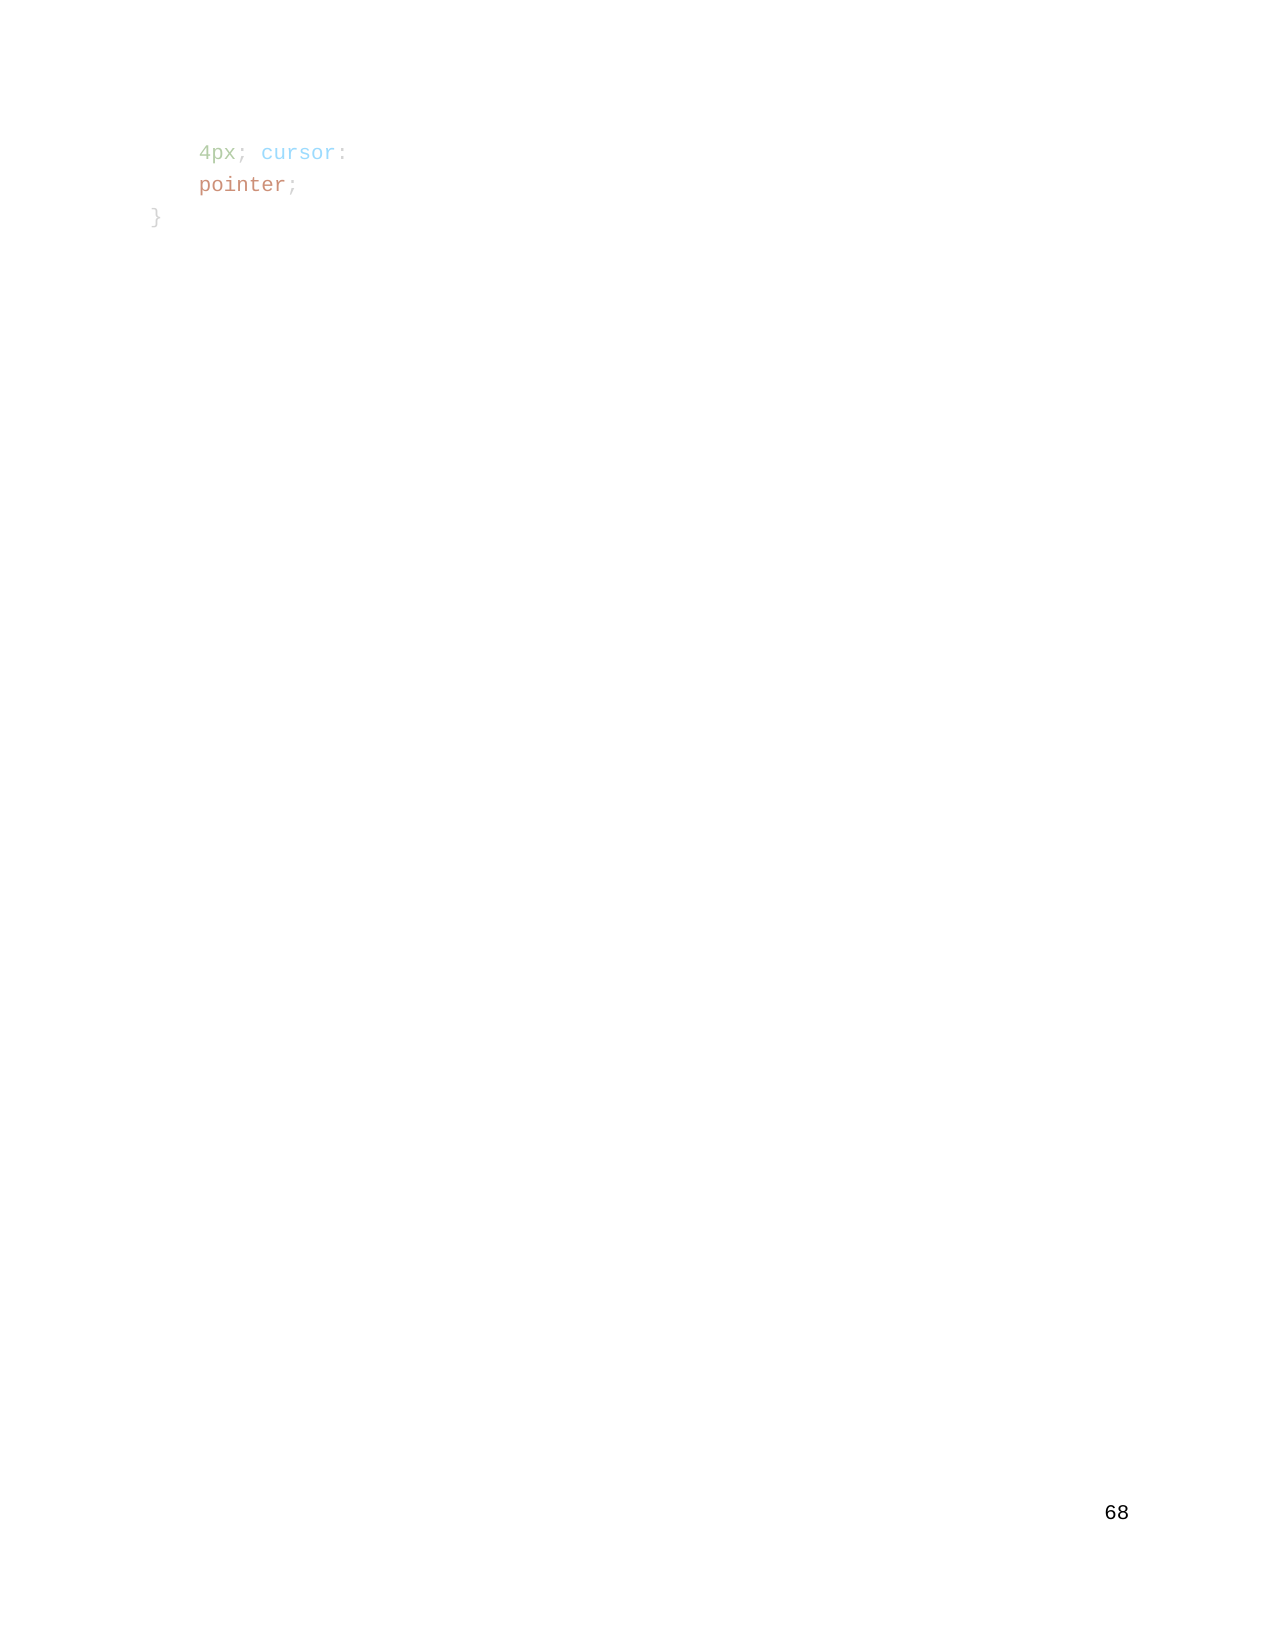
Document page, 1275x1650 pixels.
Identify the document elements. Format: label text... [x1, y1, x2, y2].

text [199, 142, 431, 197]
text } [150, 205, 1214, 228]
